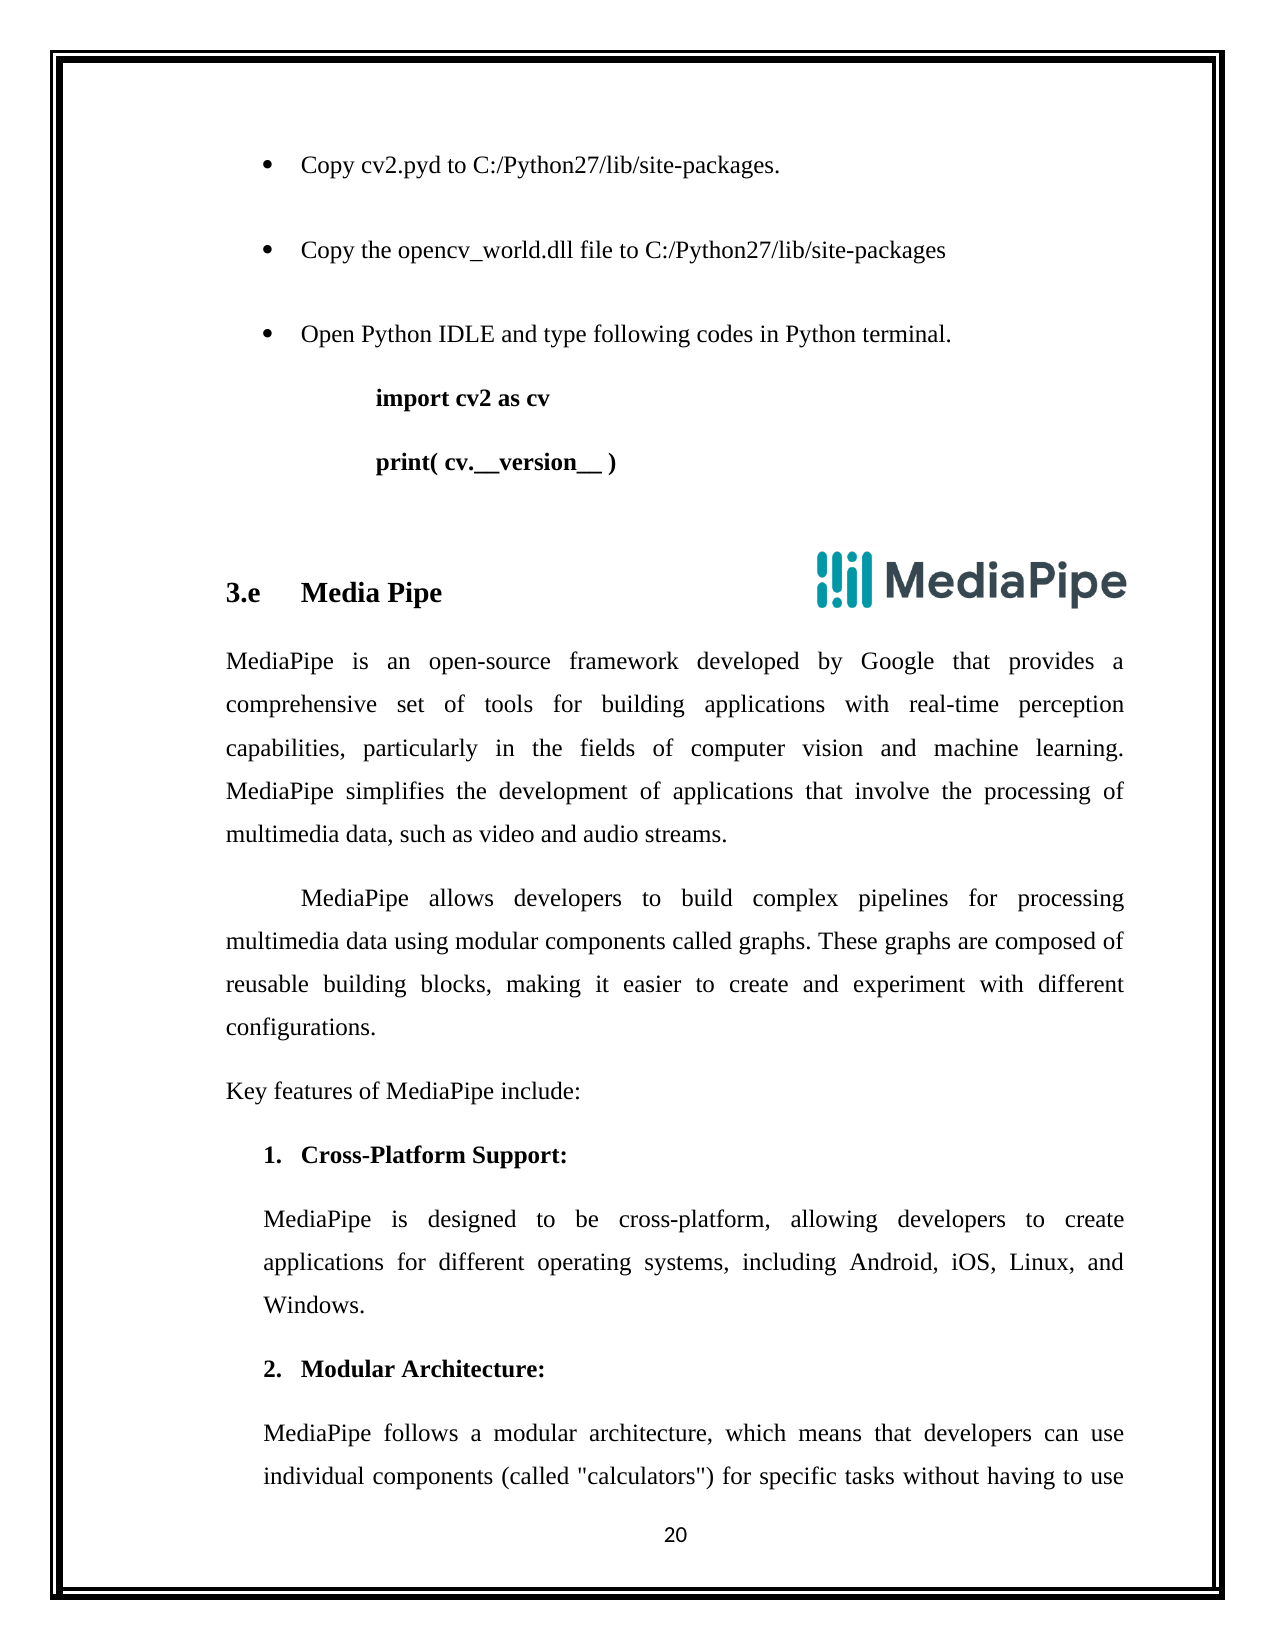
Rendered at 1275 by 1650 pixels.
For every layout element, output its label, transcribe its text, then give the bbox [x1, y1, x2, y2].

list Modular Architecture: [263, 1354, 1125, 1383]
list Copy cv2.pyd to C:/Python27/lib/site-packages. [263, 150, 1125, 221]
text MediaPipe is an open-source framework developed by Google that provides a comprehensive set of tools for building applications with real-time perception capabilities, particularly in the fields of computer vision and machine learning. MediaPipe simplifies the development of applications that involve the processing of multimedia data, such as video and audio streams. [226, 646, 1125, 848]
text MediaPipe allows developers to build complex pipelines for processing multimedia data using modular components called graphs. These graphs are composed of reusable building blocks, making it easier to create and experiment with different configurations. [226, 883, 1125, 1041]
list Copy the opencv_world.dll file to C:/Python27/lib/site-packages [263, 235, 1125, 305]
text print( cv.__version__ ) [376, 447, 1125, 476]
text 3.e Media Pipe [226, 575, 797, 609]
text MediaPipe is designed to be cross-platform, allowing developers to create applications for different operating systems, including Android, iOS, Linux, and Windows. [263, 1204, 1125, 1319]
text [263, 1418, 1125, 1490]
picture [797, 531, 1146, 628]
list Cross-Platform Support: [263, 1140, 1125, 1169]
text import cv2 as cv [376, 383, 1125, 412]
list Open Python IDLE and type following codes in Python terminal. [263, 319, 1125, 348]
text Key features of MediaPipe include: [226, 1076, 1125, 1105]
